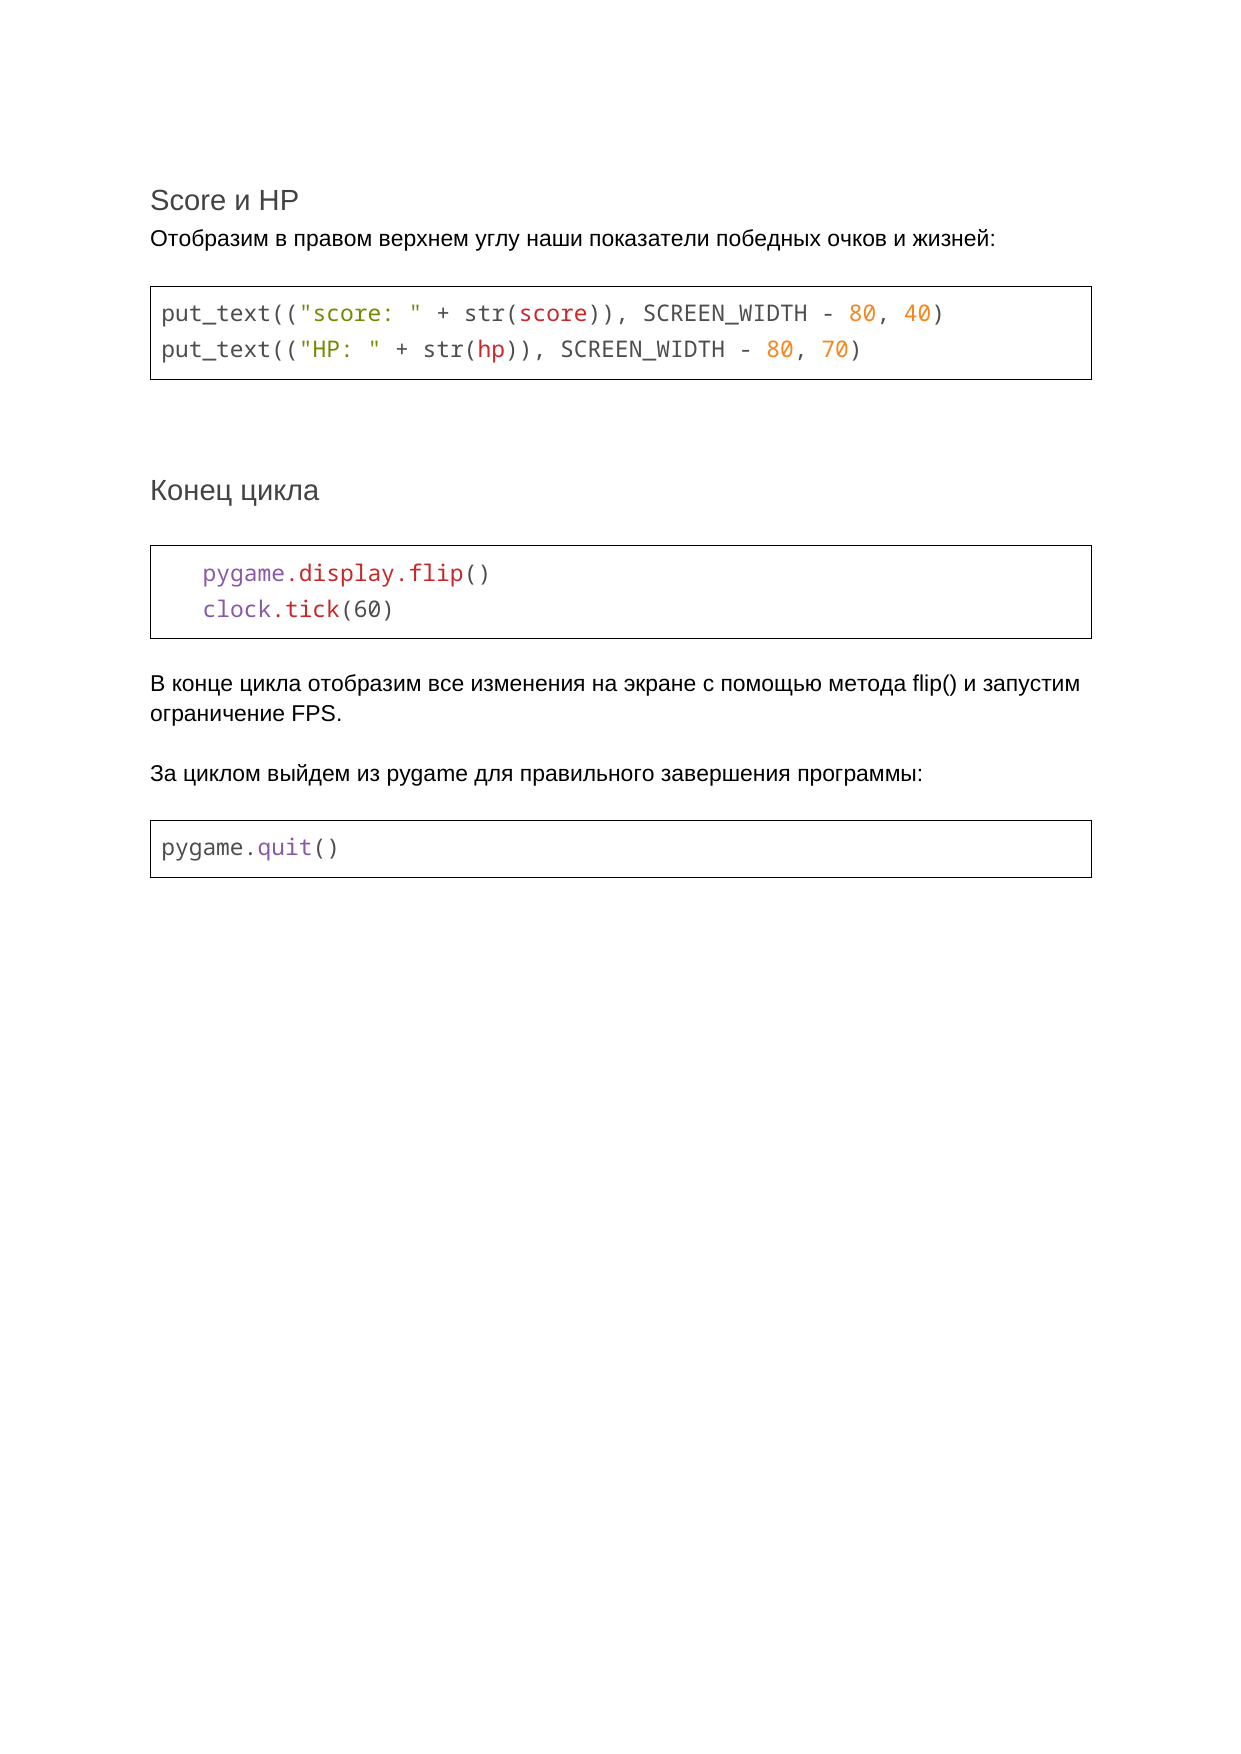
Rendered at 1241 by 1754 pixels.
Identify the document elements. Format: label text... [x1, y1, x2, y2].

table_header pygame.display.flip() clock.tick(60) [151, 546, 1091, 638]
text В конце цикла отобразим все изменения на экране с помощью метода flip() и запустим ограничение FPS. [150, 669, 1090, 726]
text За циклом выйдем из pygame для правильного завершения программы: [150, 760, 1090, 786]
subtitle Score и HP [150, 183, 1090, 217]
subtitle Конец цикла [150, 473, 1090, 507]
table_header put_text(("score: " + str(score)), SCREEN_WIDTH - 80, 40) put_text(("HP: " + str(hp)), SCREEN_WIDTH - 80, 70) [151, 287, 1091, 378]
table_header pygame.quit() [151, 821, 1091, 877]
text Отобразим в правом верхнем углу наши показатели победных очков и жизней: [150, 225, 1090, 252]
